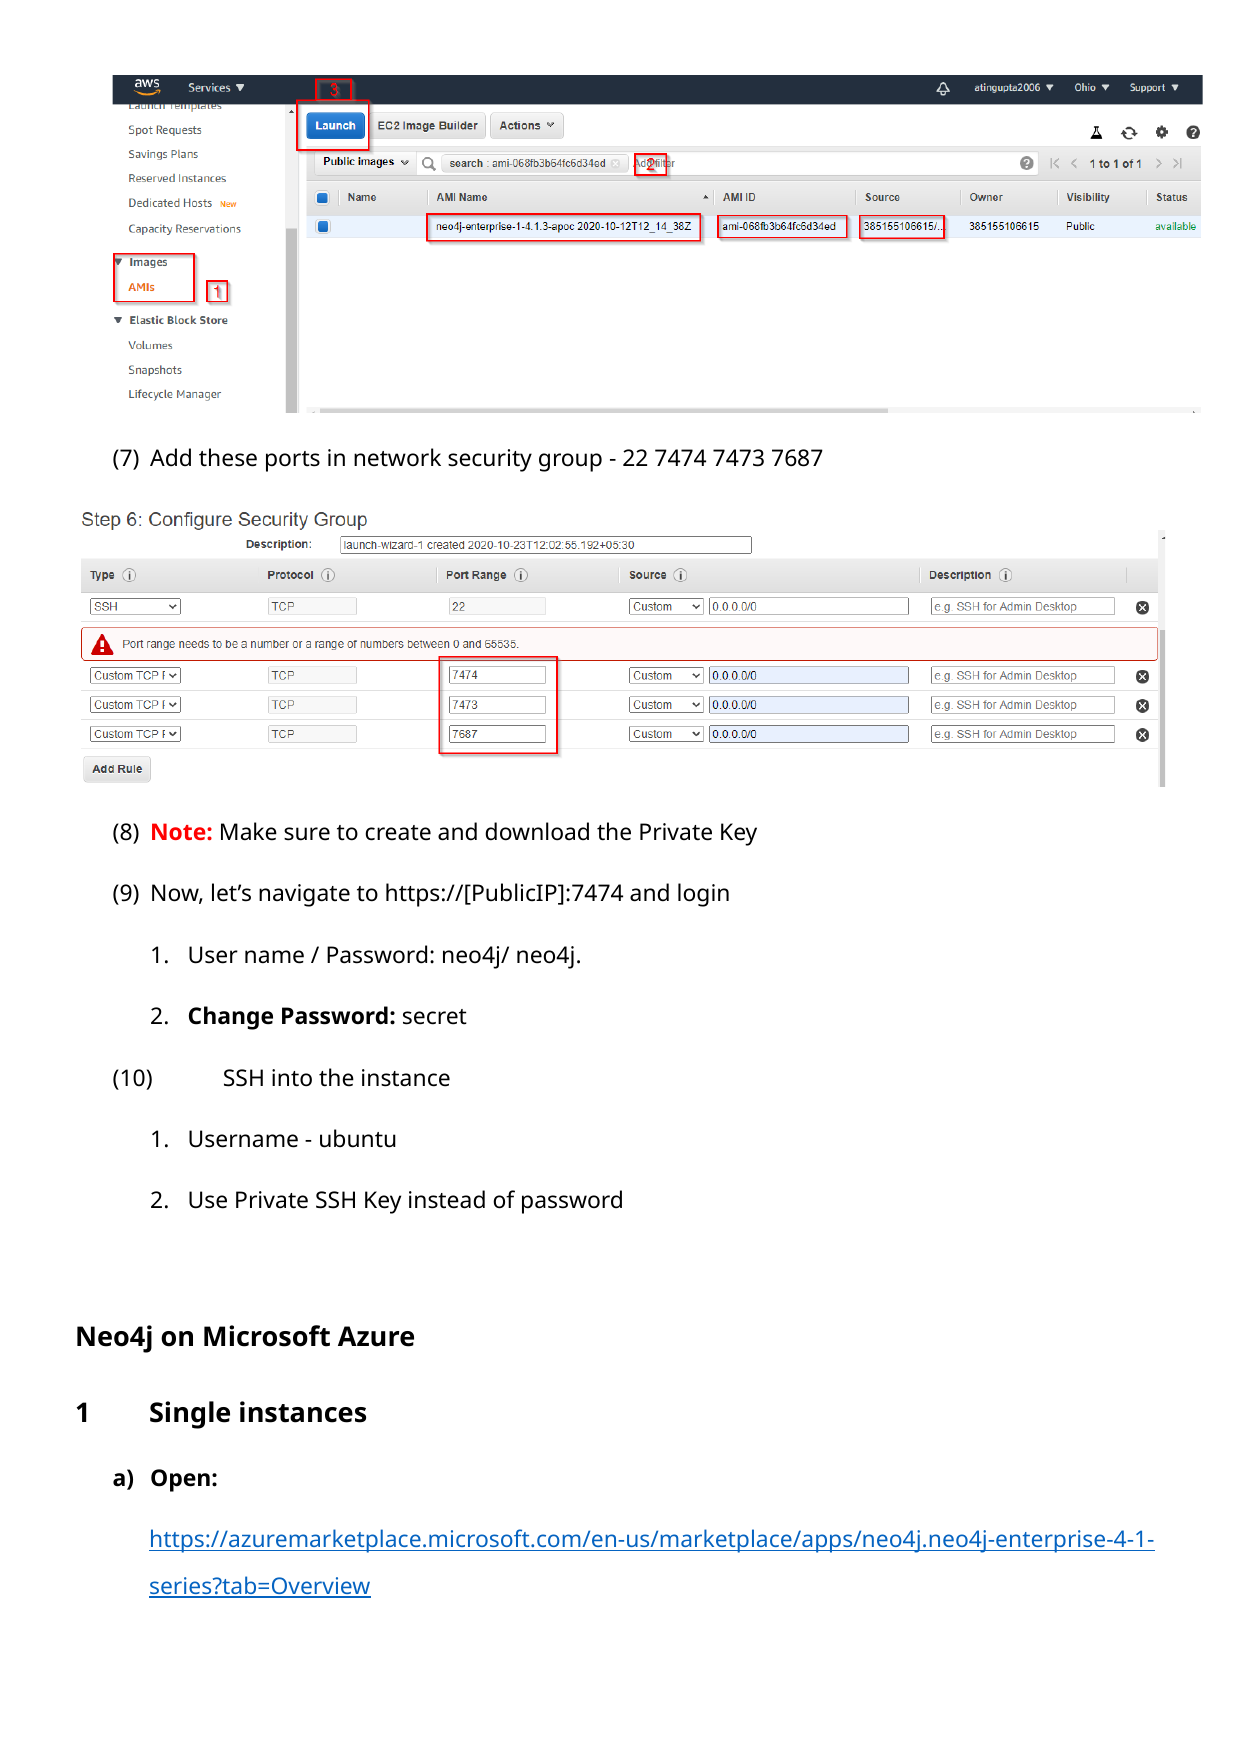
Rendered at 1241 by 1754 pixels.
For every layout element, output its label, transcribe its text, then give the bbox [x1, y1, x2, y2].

list Username - ubuntu [150, 1123, 1165, 1154]
picture [112, 75, 1203, 413]
list Use Private SSH Key instead of password [150, 1184, 1165, 1216]
subtitle Neo4j on Microsoft Azure [75, 1318, 1165, 1354]
list Now, let’s navigate to https://[PublicIP]:7474 and login [112, 877, 1165, 908]
subtitle Single instances [75, 1394, 1165, 1431]
list Change Password: secret [150, 1000, 1165, 1031]
text https://azuremarketplace.microsoft.com/en-us/marketplace/apps/neo4j.neo4j-enterprise-4-1-series?tab=Overview [149, 1523, 1165, 1601]
picture [75, 503, 1166, 787]
list Add these ports in network security group - 22 7474 7473 7687 [112, 442, 1165, 473]
list User name / Password: neo4j/ neo4j. [150, 938, 1165, 970]
list Note: Make sure to create and download the Private Key [112, 816, 1165, 847]
list SSH into the instance [112, 1061, 1165, 1093]
list Open: [112, 1462, 1165, 1493]
